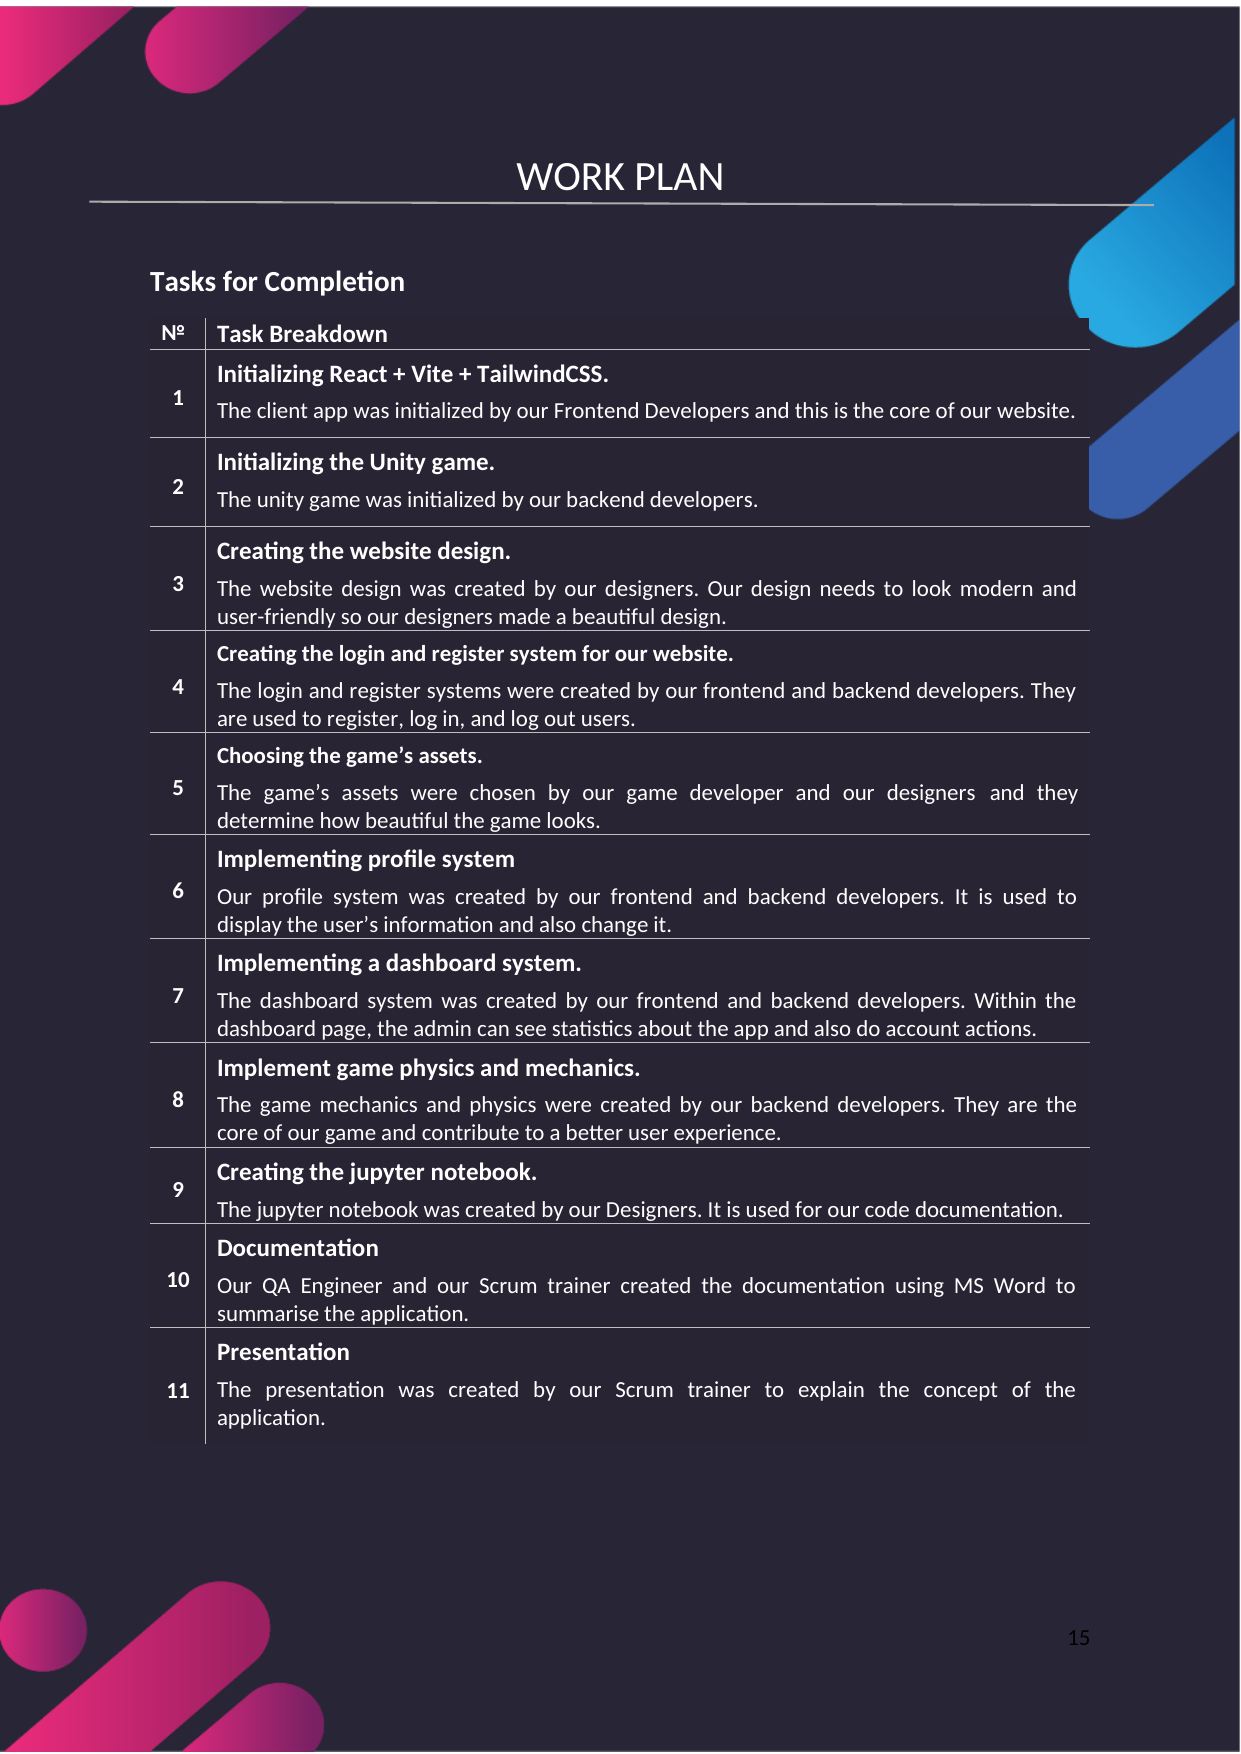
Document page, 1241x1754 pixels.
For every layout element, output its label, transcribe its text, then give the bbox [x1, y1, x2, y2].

table_cell Creating the jupyter notebook. The jupyter notebook was created by our Designers. It is used for our code documentation. [206, 1148, 1089, 1223]
table_cell 4 [150, 631, 205, 732]
table_cell Implementing profile system Our profile system was created by our frontend and backend developers. It is used to display the user’s information and also change it. [206, 835, 1089, 938]
table_cell Implement game physics and mechanics. The game mechanics and physics were created by our backend developers. They are the core of our game and contribute to a better user experience. [206, 1043, 1089, 1147]
table_cell 9 [150, 1148, 205, 1223]
table_cell Creating the website design. The website design was created by our designers. Our design needs to look modern and user-friendly so our designers made a beautiful design. [206, 527, 1089, 630]
table_cell 8 [150, 1043, 205, 1147]
table_cell Initializing React + Vite + TailwindCSS. The client app was initialized by our Frontend Developers and this is the core of our website. [206, 350, 1089, 437]
table_cell 10 [150, 1224, 205, 1327]
table_cell Presentation The presentation was created by our Scrum trainer to explain the concept of the application. [206, 1328, 1089, 1444]
table_header Task Breakdown [206, 318, 1089, 348]
table_cell Documentation Our QA Engineer and our Scrum trainer created the documentation using MS Word to summarise the application. [206, 1224, 1089, 1327]
subtitle WORK PLAN [150, 150, 1090, 201]
table_cell Creating the login and register system for our website. The login and register systems were created by our frontend and backend developers. They are used to register, log in, and log out users. [206, 631, 1089, 732]
table_cell 7 [150, 939, 205, 1042]
table_cell 3 [150, 527, 205, 630]
subtitle Tasks for Completion [150, 263, 1090, 298]
table_cell Initializing the Unity game. The unity game was initialized by our backend developers. [206, 438, 1089, 526]
table_cell 2 [150, 438, 205, 526]
table_cell Implementing a dashboard system. The dashboard system was created by our frontend and backend developers. Within the dashboard page, the admin can see statistics about the app and also do account actions. [206, 939, 1089, 1042]
table_cell 1 [150, 350, 205, 437]
picture [0, 6, 1241, 1752]
table_header № [150, 318, 205, 348]
table_cell Choosing the game’s assets. The game’s assets were chosen by our game developer and our designers and they determine how beautiful the game looks. [206, 733, 1089, 834]
table_cell 5 [150, 733, 205, 834]
table_cell 6 [150, 835, 205, 938]
table_cell 11 [150, 1328, 205, 1444]
